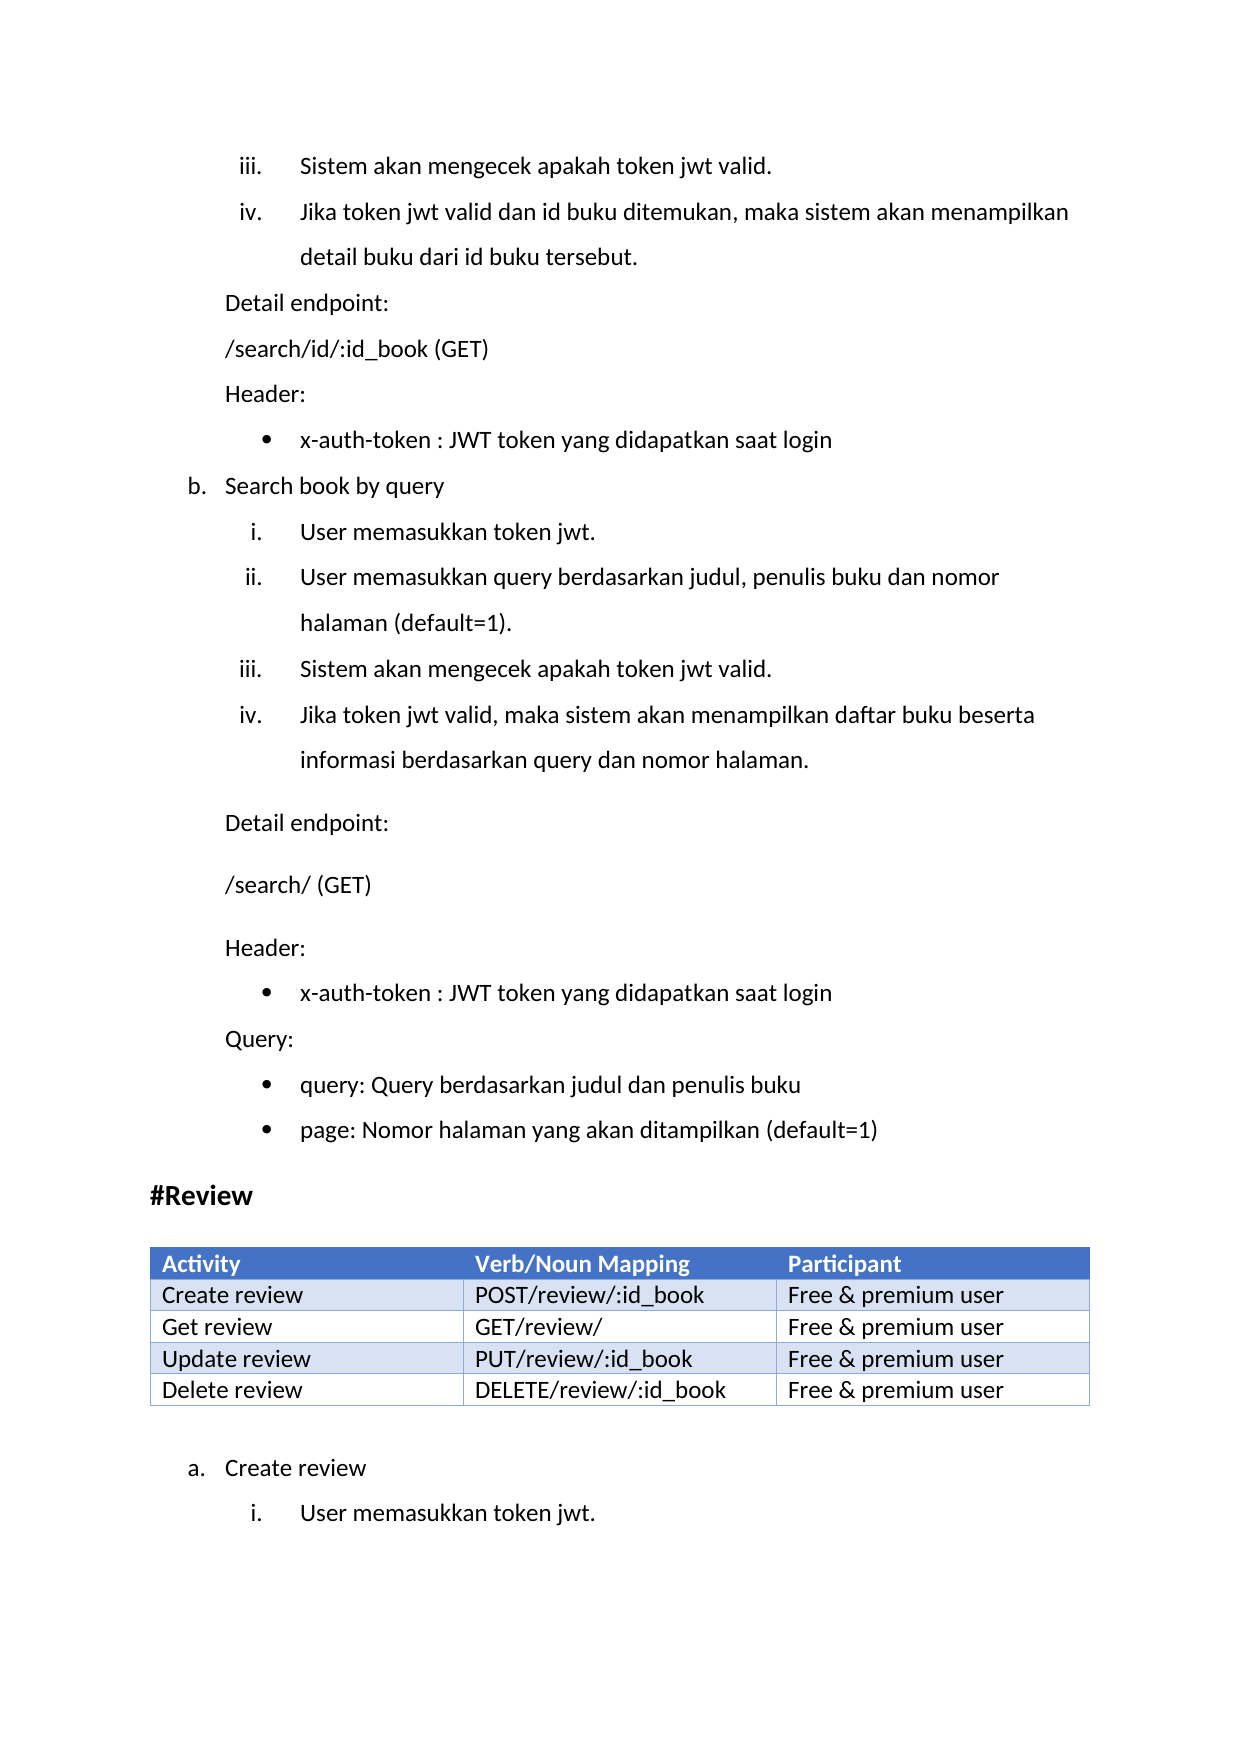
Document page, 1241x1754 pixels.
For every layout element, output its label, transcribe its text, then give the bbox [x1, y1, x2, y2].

list Query: [225, 1023, 1090, 1054]
table_header Participant [777, 1248, 1089, 1279]
table_cell Delete review [151, 1374, 463, 1405]
table_cell Free & premium user [777, 1343, 1089, 1373]
table_cell Free & premium user [777, 1311, 1089, 1342]
table_cell DELETE/review/:id_book [464, 1374, 776, 1405]
list User memasukkan token jwt. [262, 1497, 1090, 1528]
list page: Nomor halaman yang akan ditampilkan (default=1) [262, 1114, 1090, 1145]
list User memasukkan query berdasarkan judul, penulis buku dan nomor halaman (default=1). [262, 562, 1090, 638]
table_header Activity [151, 1248, 463, 1279]
text Detail endpoint: [225, 807, 1090, 837]
table_cell Free & premium user [777, 1280, 1089, 1310]
list Jika token jwt valid, maka sistem akan menampilkan daftar buku beserta informasi berdasarkan query dan nomor halaman. [262, 699, 1090, 775]
table_header Verb/Noun Mapping [464, 1248, 776, 1279]
text /search/ (GET) [225, 869, 1090, 900]
table_cell Update review [151, 1343, 463, 1373]
table_cell POST/review/:id_book [464, 1280, 776, 1310]
list query: Query berdasarkan judul dan penulis buku [262, 1069, 1090, 1099]
list Header: [225, 379, 1090, 409]
list Jika token jwt valid dan id buku ditemukan, maka sistem akan menampilkan detail buku dari id buku tersebut. [262, 196, 1090, 272]
list Create review [187, 1452, 1090, 1482]
list Header: [225, 932, 1090, 962]
table_cell PUT/review/:id_book [464, 1343, 776, 1373]
list x-auth-token : JWT token yang didapatkan saat login [262, 977, 1090, 1008]
text #Review [150, 1177, 1090, 1213]
list Sistem akan mengecek apakah token jwt valid. [262, 150, 1090, 181]
table_cell Create review [151, 1280, 463, 1310]
list /search/id/:id_book (GET) [225, 333, 1090, 363]
list Search book by query [187, 470, 1090, 501]
table_cell Free & premium user [777, 1374, 1089, 1405]
list Detail endpoint: [225, 287, 1090, 318]
list User memasukkan token jwt. [262, 516, 1090, 546]
table_cell Get review [151, 1311, 463, 1342]
list x-auth-token : JWT token yang didapatkan saat login [262, 424, 1090, 455]
list Sistem akan mengecek apakah token jwt valid. [262, 653, 1090, 683]
table_cell GET/review/ [464, 1311, 776, 1342]
